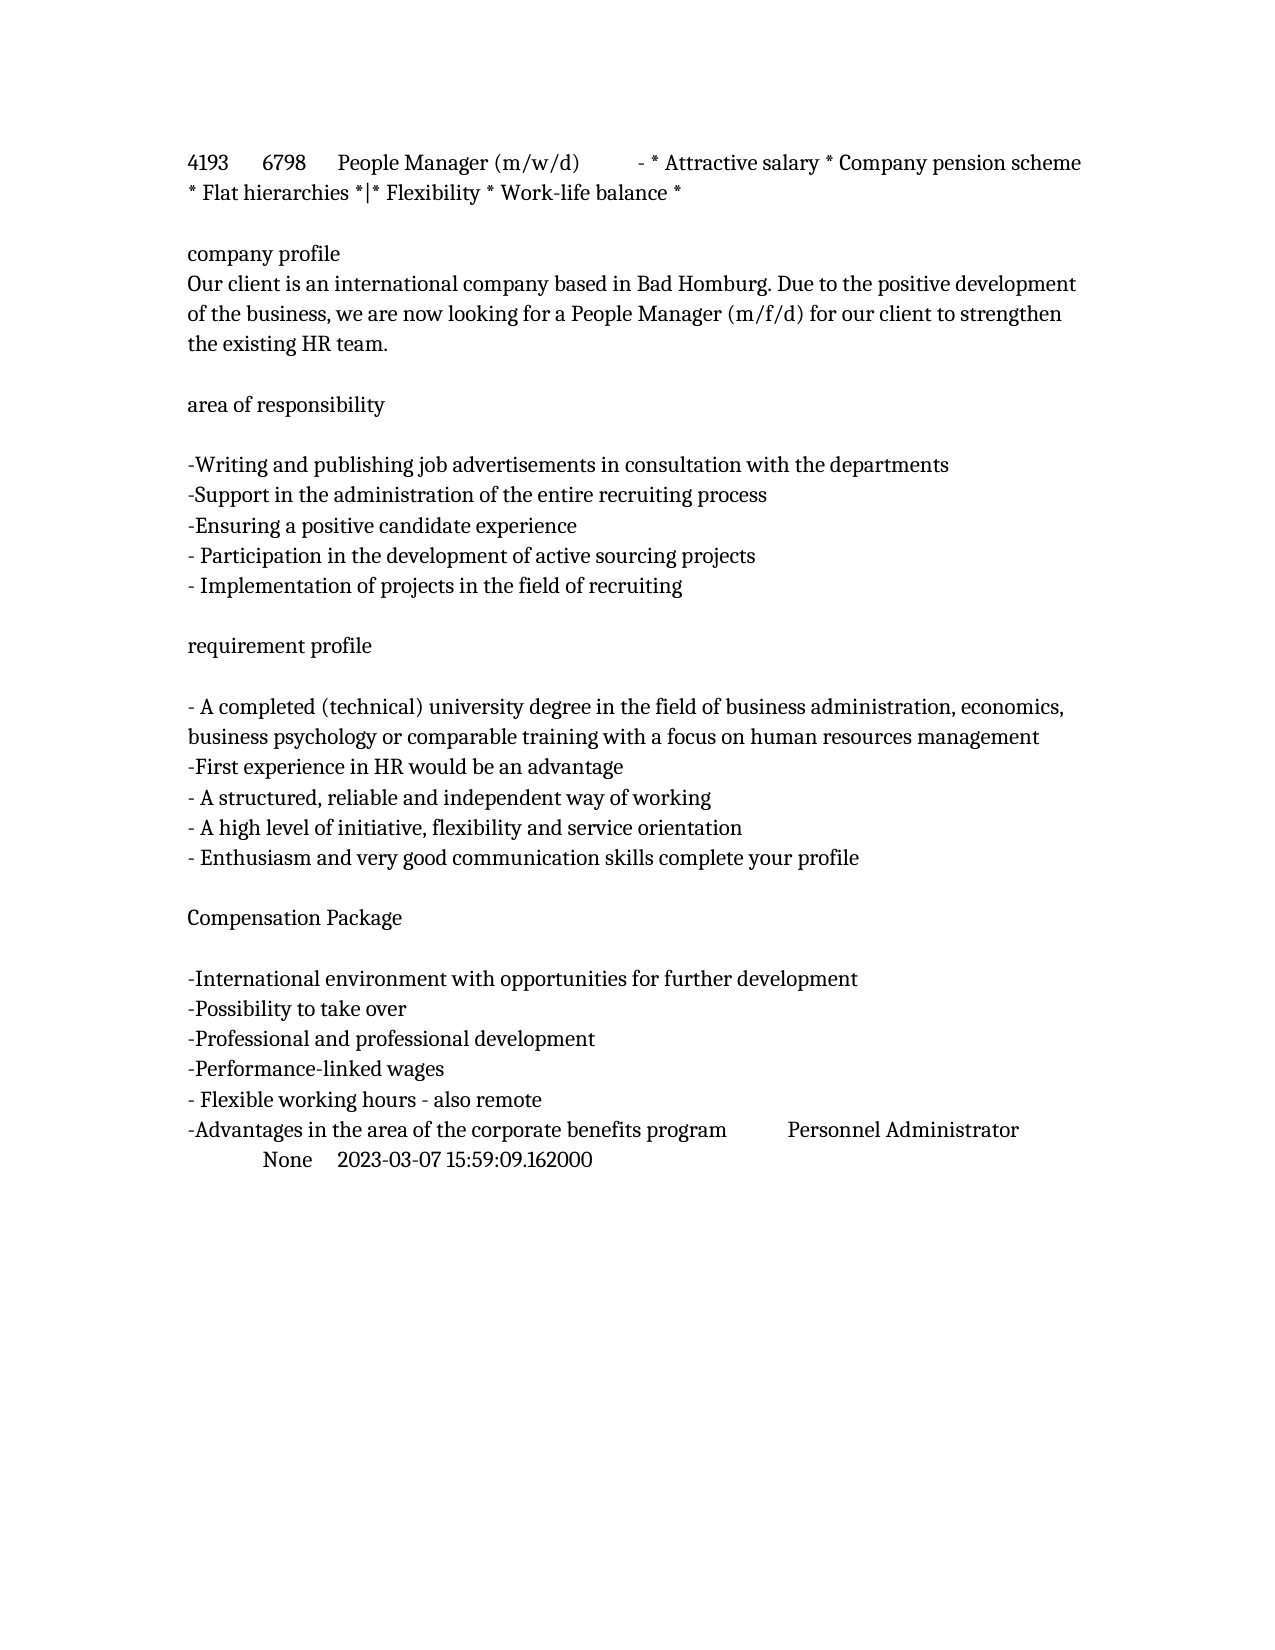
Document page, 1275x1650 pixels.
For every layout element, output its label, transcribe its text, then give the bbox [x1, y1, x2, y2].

text 4193 6798 People Manager (m/w/d) - * Attractive salary * Company pension scheme * Flat hierarchies *|* Flexibility * Work-life balance * company profile Our client is an international company based in Bad Homburg. Due to the positive development of the business, we are now looking for a People Manager (m/f/d) for our client to strengthen the existing HR team. area of ​​responsibility -Writing and publishing job advertisements in consultation with the departments -Support in the administration of the entire recruiting process -Ensuring a positive candidate experience - Participation in the development of active sourcing projects - Implementation of projects in the field of recruiting requirement profile - A completed (technical) university degree in the field of business administration, economics, business psychology or comparable training with a focus on human resources management -First experience in HR would be an advantage - A structured, reliable and independent way of working - A high level of initiative, flexibility and service orientation - Enthusiasm and very good communication skills complete your profile Compensation Package -International environment with opportunities for further development -Possibility to take over -Professional and professional development -Performance-linked wages - Flexible working hours - also remote -Advantages in the area of ​​the corporate benefits program Personnel Administrator None 2023-03-07 15:59:09.162000 [187, 150, 1087, 1203]
